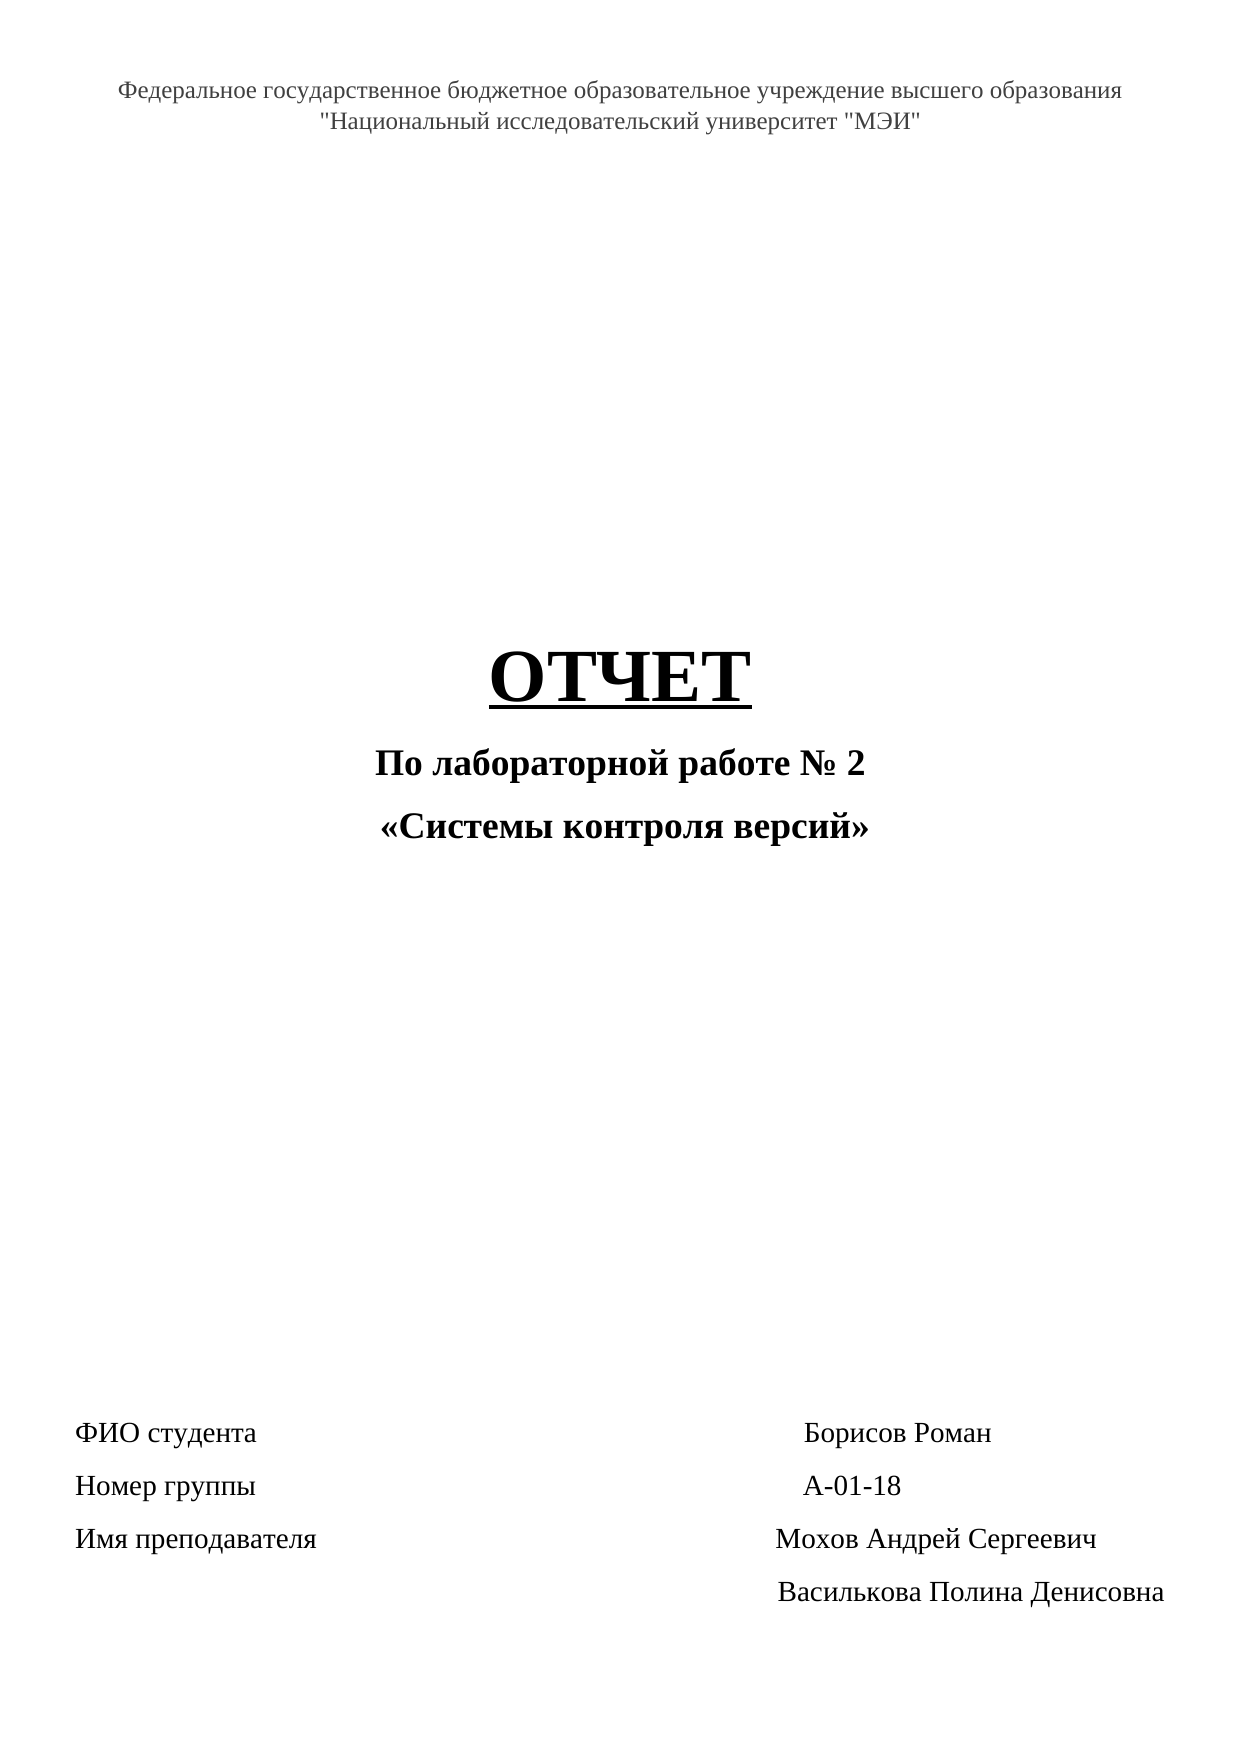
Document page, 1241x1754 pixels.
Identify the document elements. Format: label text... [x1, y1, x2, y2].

text Имя преподавателя Мохов Андрей Сергеевич [75, 1521, 1165, 1554]
text ОТЧЕТ [75, 631, 1165, 717]
text Василькова Полина Денисовна [75, 1574, 1165, 1607]
text Федеральное государственное бюджетное образовательное учреждение высшего образования "Национальный исследовательский университет "МЭИ" [75, 75, 1165, 135]
text По лабораторной работе № 2 [75, 741, 1165, 784]
text «Системы контроля версий» [75, 804, 1165, 847]
text Номер группы А-01-18 [75, 1468, 1165, 1502]
text ФИО студента Борисов Роман [75, 1415, 1165, 1449]
